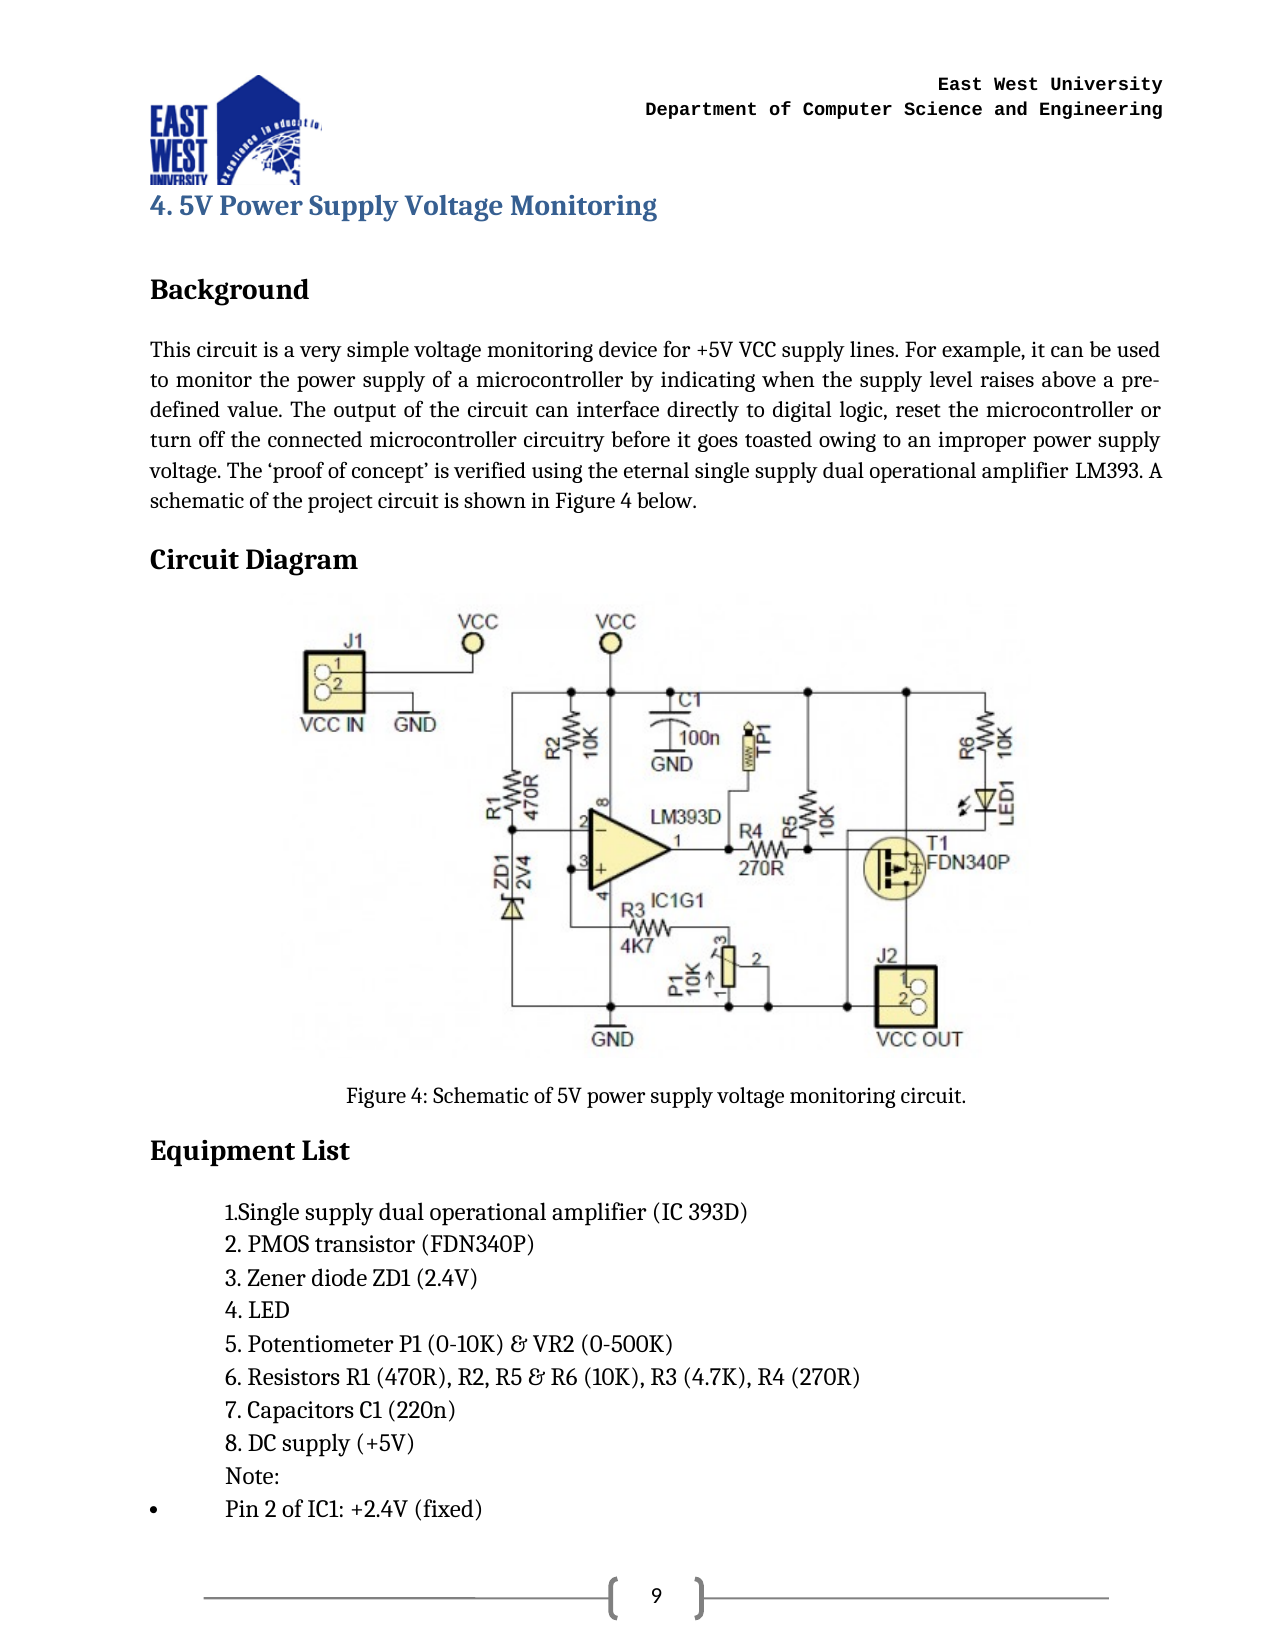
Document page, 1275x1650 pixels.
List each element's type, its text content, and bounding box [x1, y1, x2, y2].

list Pin 2 of IC1: +2.4V (fixed) [150, 1494, 1162, 1523]
subtitle 4. 5V Power Supply Voltage Monitoring [150, 173, 1162, 223]
subtitle Circuit Diagram [150, 543, 1162, 576]
picture [150, 75, 322, 185]
text Figure 4: Schematic of 5V power supply voltage monitoring circuit. [150, 1083, 1162, 1109]
picture [281, 593, 1032, 1058]
text This circuit is a very simple voltage monitoring device for +5V VCC supply lines. For example, it can be used to monitor the power supply of a microcontroller by indicating when the supply level raises above a pre-defined value. The output of the circuit can interface directly to digital logic, reset the microcontroller or turn off the connected microcontroller circuitry before it goes toasted owing to an improper power supply voltage. The ‘proof of concept’ is verified using the eternal single supply dual operational amplifier LM393. A schematic of the project circuit is shown in Figure 4 below. [150, 453, 1162, 514]
text 2. PMOS transistor (FDN340P) [150, 1230, 1162, 1259]
text 3. Zener diode ZD1 (2.4V) [150, 1263, 1162, 1292]
text 6. Resistors R1 (470R), R2, R5 & R6 (10K), R3 (4.7K), R4 (270R) [150, 1362, 1162, 1391]
subtitle Background [150, 273, 1162, 307]
subtitle Equipment List [150, 1134, 1162, 1167]
text 4. LED [150, 1296, 1162, 1325]
text 1.Single supply dual operational amplifier (IC 393D) [150, 1197, 1162, 1226]
text 7. Capacitors C1 (220n) [150, 1396, 1162, 1424]
text 8. DC supply (+5V) [150, 1428, 1162, 1457]
text 5. Potentiometer P1 (0-10K) & VR2 (0-500K) [150, 1329, 1162, 1358]
text Note: [150, 1462, 1162, 1490]
